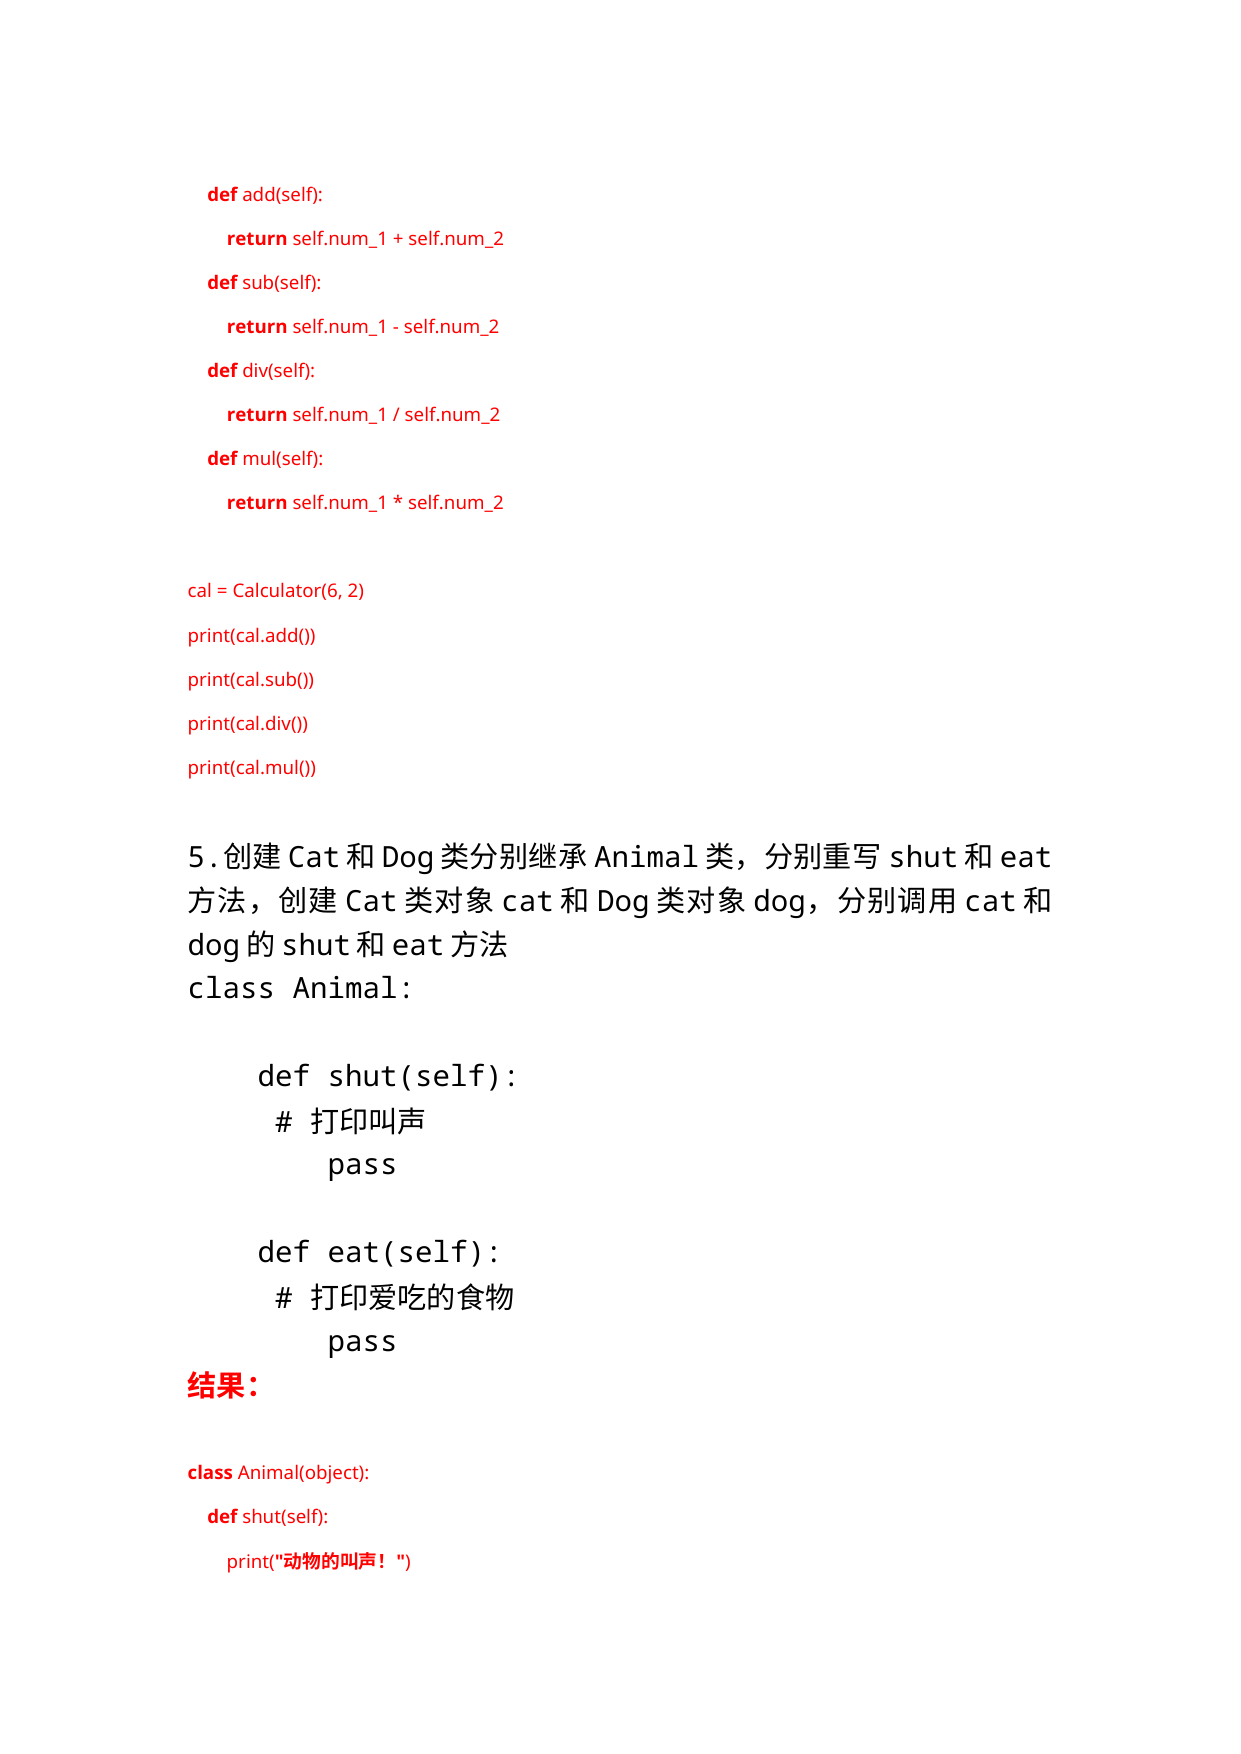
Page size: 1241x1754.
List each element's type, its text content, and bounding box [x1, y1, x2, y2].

text class Animal: def shut(self): [187, 965, 1053, 1097]
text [187, 1406, 1053, 1582]
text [187, 172, 1053, 789]
text 结果： [187, 1362, 1053, 1406]
text 5.创建Cat和Dog类分别继承Animal类，分别重写shut和eat方法，创建Cat类对象cat和Dog类对象dog，分别调用cat和dog的shut和eat方法 [187, 833, 1053, 965]
text # 打印叫声 pass def eat(self): [187, 1097, 1053, 1273]
text # 打印爱吃的食物 pass [187, 1273, 1053, 1362]
